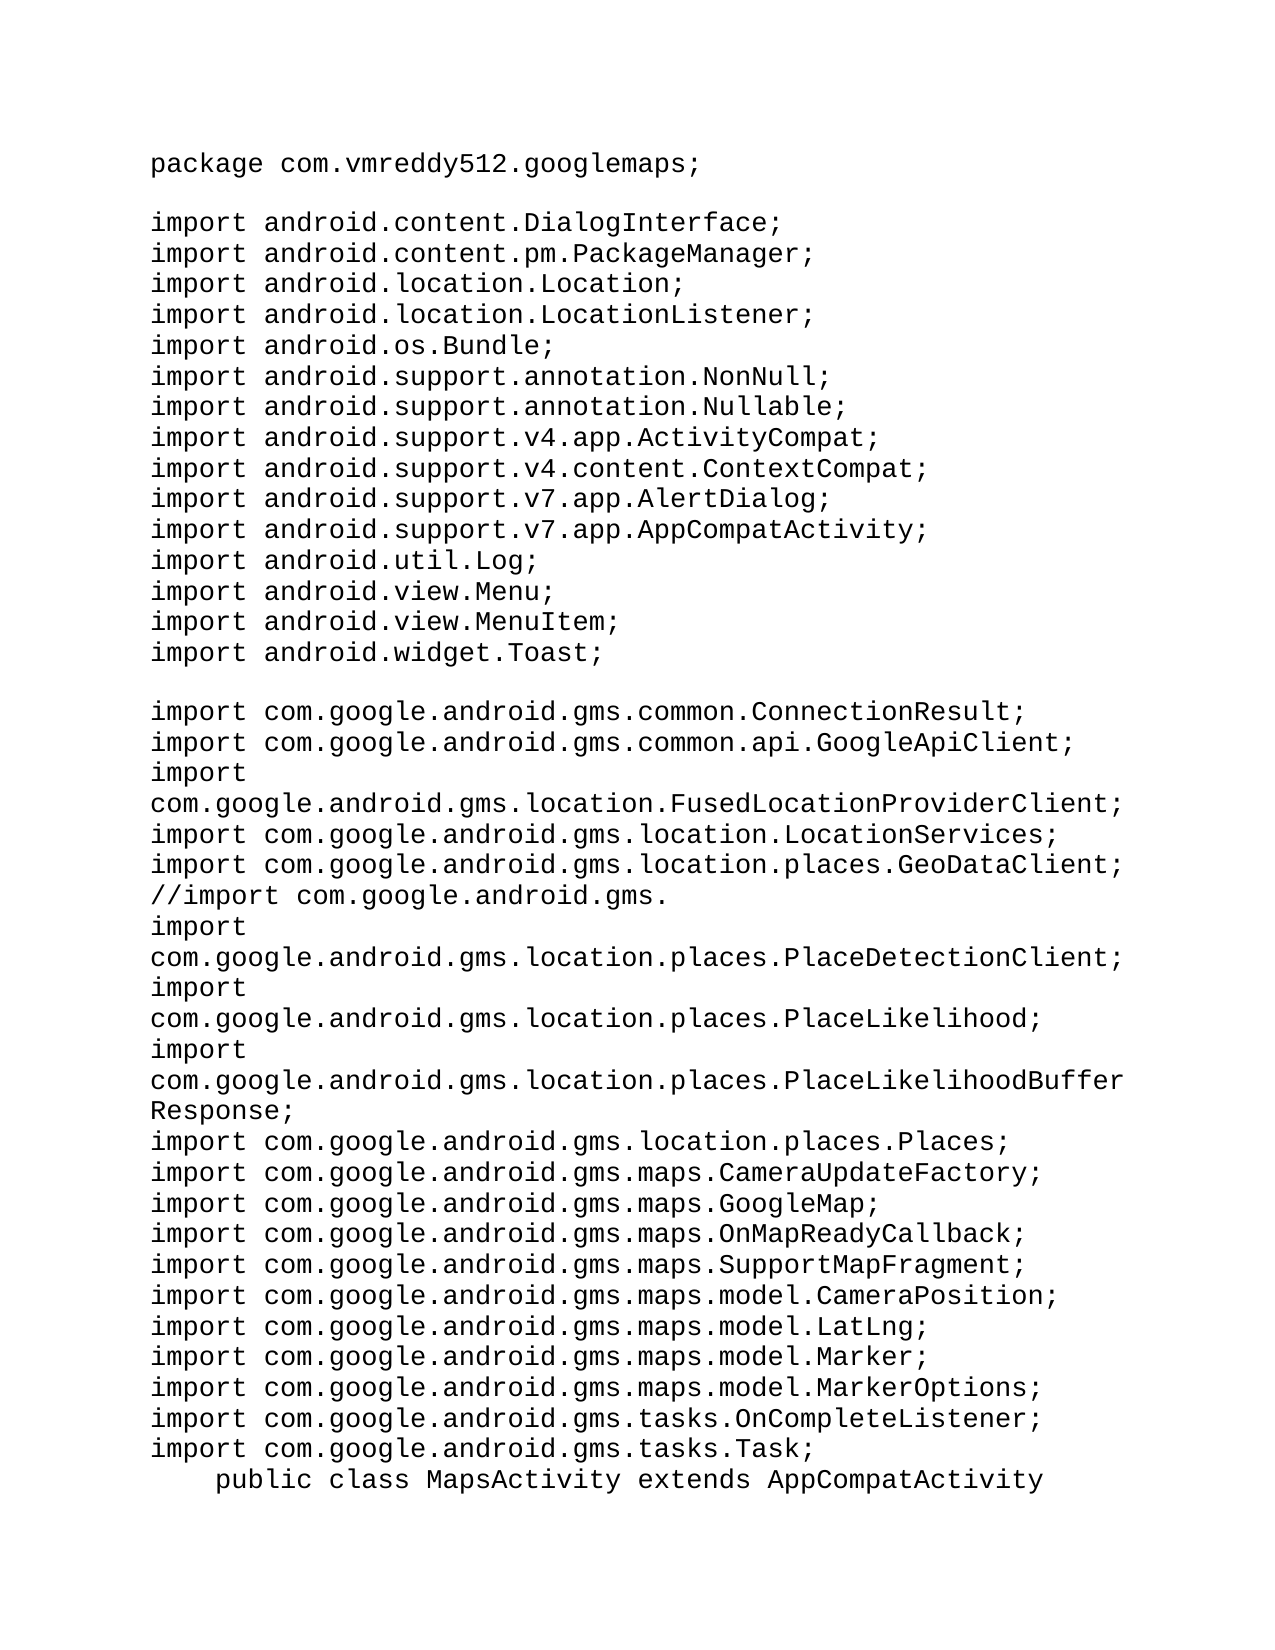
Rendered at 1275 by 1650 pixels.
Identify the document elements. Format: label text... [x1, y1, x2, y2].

text import com.google.android.gms.tasks.Task; [150, 1437, 1125, 1467]
text import com.google.android.gms.location.places.PlaceLikelihoodBufferResponse; [150, 1037, 1125, 1129]
text import com.google.android.gms.location.places.PlaceLikelihood; [150, 976, 1125, 1037]
text import com.google.android.gms.tasks.OnCompleteListener; [150, 1406, 1125, 1437]
text import android.support.annotation.Nullable; [150, 394, 1125, 424]
text import com.google.android.gms.common.api.GoogleApiClient; [150, 730, 1125, 761]
text import com.google.android.gms.location.LocationServices; [150, 822, 1125, 853]
text import android.os.Bundle; [150, 332, 1125, 363]
text import android.content.pm.PackageManager; [150, 240, 1125, 271]
text import com.google.android.gms.location.places.PlaceDetectionClient; [150, 914, 1125, 976]
text import android.util.Log; [150, 547, 1125, 578]
text import android.support.annotation.NonNull; [150, 363, 1125, 394]
text import com.google.android.gms.maps.SupportMapFragment; [150, 1252, 1125, 1283]
text import com.google.android.gms.maps.model.LatLng; [150, 1314, 1125, 1344]
text import android.support.v4.content.ContextCompat; [150, 455, 1125, 486]
text package com.vmreddy512.googlemaps; [150, 150, 1125, 181]
text import com.google.android.gms.maps.model.Marker; [150, 1344, 1125, 1375]
text import android.support.v4.app.ActivityCompat; [150, 424, 1125, 455]
text import android.view.Menu; [150, 578, 1125, 609]
text public class MapsActivity extends AppCompatActivity [150, 1467, 1125, 1498]
text import com.google.android.gms.location.places.GeoDataClient; [150, 853, 1125, 883]
text import android.widget.Toast; [150, 640, 1125, 670]
text import com.google.android.gms.location.FusedLocationProviderClient; [150, 761, 1125, 822]
text import android.content.DialogInterface; [150, 209, 1125, 240]
text import android.support.v7.app.AppCompatActivity; [150, 517, 1125, 547]
text import android.view.MenuItem; [150, 609, 1125, 640]
text import android.location.Location; [150, 271, 1125, 302]
text import com.google.android.gms.maps.model.MarkerOptions; [150, 1375, 1125, 1406]
text import com.google.android.gms.common.ConnectionResult; [150, 699, 1125, 730]
text import com.google.android.gms.maps.OnMapReadyCallback; [150, 1222, 1125, 1252]
text import com.google.android.gms.maps.CameraUpdateFactory; [150, 1160, 1125, 1191]
text import android.location.LocationListener; [150, 302, 1125, 332]
text //import com.google.android.gms. [150, 883, 1125, 914]
text import com.google.android.gms.location.places.Places; [150, 1129, 1125, 1160]
text import android.support.v7.app.AlertDialog; [150, 486, 1125, 517]
text import com.google.android.gms.maps.model.CameraPosition; [150, 1283, 1125, 1314]
text import com.google.android.gms.maps.GoogleMap; [150, 1191, 1125, 1222]
